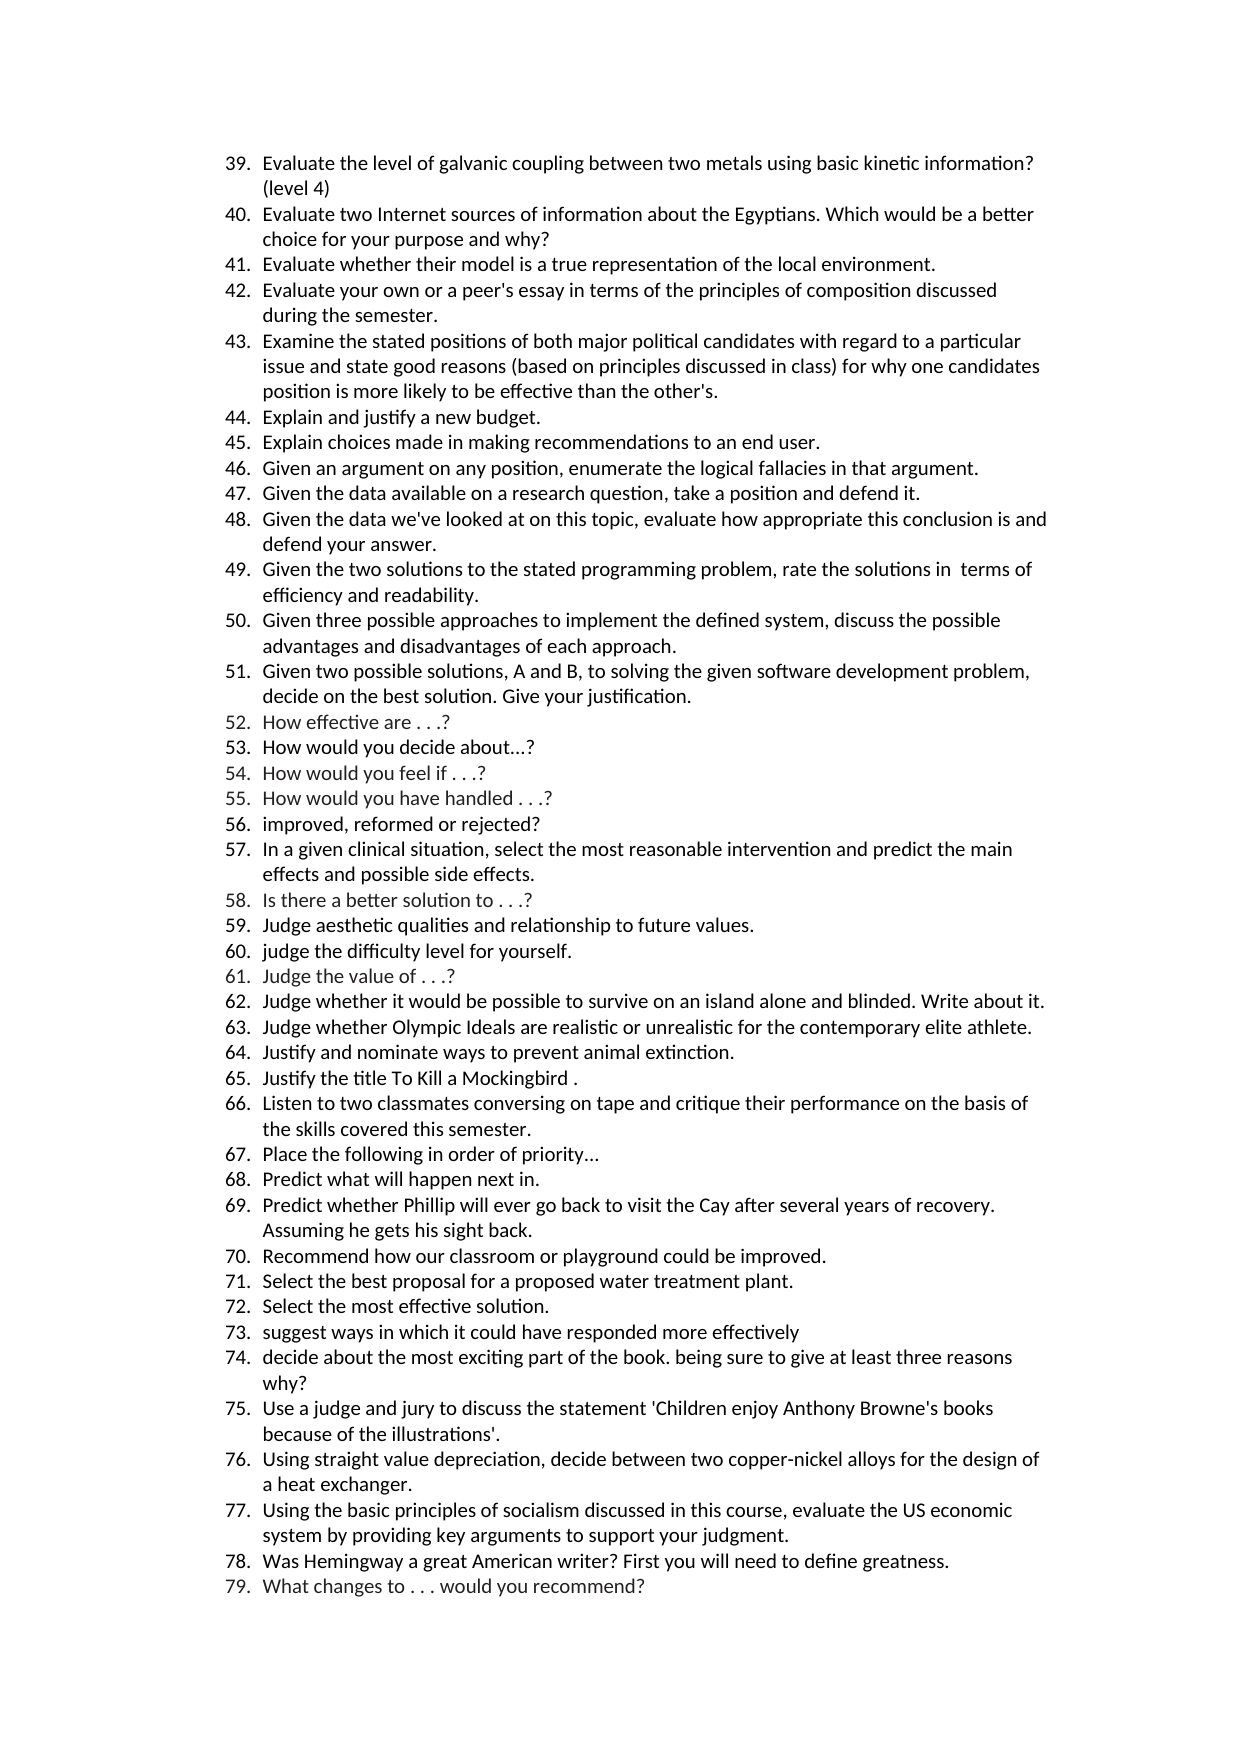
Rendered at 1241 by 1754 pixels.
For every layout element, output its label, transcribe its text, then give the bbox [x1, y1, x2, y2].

list Evaluate your own or a peer's essay in terms of the principles of composition discussed during the semester. [225, 277, 1053, 328]
list Judge the value of . . .? [225, 963, 1053, 989]
list Judge aesthetic qualities and relationship to future values. [225, 912, 1053, 938]
list How would you feel if . . .? [225, 760, 1053, 785]
list Select the most effective solution. [225, 1294, 1047, 1319]
list Given two possible solutions, A and B, to solving the given software development problem, decide on the best solution. Give your justification. [225, 658, 1053, 709]
list Predict whether Phillip will ever go back to visit the Cay after several years of recovery. Assuming he gets his sight back. [225, 1192, 1047, 1243]
list Listen to two classmates conversing on tape and critique their performance on the basis of the skills covered this semester. [225, 1090, 1047, 1141]
list Given an argument on any position, enumerate the logical fallacies in that argument. [225, 455, 1053, 480]
list Use a judge and jury to discuss the statement 'Children enjoy Anthony Browne's books because of the illustrations'. [225, 1395, 1047, 1446]
list Judge whether Olympic Ideals are realistic or unrealistic for the contemporary elite athlete. [225, 1014, 1047, 1039]
list suggest ways in which it could have responded more effectively [225, 1319, 1053, 1344]
list Explain choices made in making recommendations to an end user. [225, 429, 1053, 455]
list In a given clinical situation, select the most reasonable intervention and predict the main effects and possible side effects. [225, 836, 1053, 887]
list Evaluate whether their model is a true representation of the local environment. [225, 252, 1053, 277]
list Using the basic principles of socialism discussed in this course, evaluate the US economic system by providing key arguments to support your judgment. [225, 1497, 1053, 1548]
list decide about the most exciting part of the book. being sure to give at least three reasons why? [225, 1344, 1053, 1395]
list Predict what will happen next in. [225, 1167, 1053, 1192]
list How would you decide about...? [225, 734, 1053, 760]
list How would you have handled . . .? [225, 785, 1053, 811]
list Place the following in order of priority... [225, 1141, 1053, 1167]
list Select the best proposal for a proposed water treatment plant. [225, 1268, 1053, 1294]
list Given the two solutions to the stated programming problem, rate the solutions in terms of efficiency and readability. [225, 557, 1053, 607]
list Is there a better solution to . . .? [225, 887, 1053, 912]
list Evaluate two Internet sources of information about the Egyptians. Which would be a better choice for your purpose and why? [225, 201, 1053, 252]
list Justify and nominate ways to prevent animal extinction. [225, 1039, 1053, 1065]
list Justify the title To Kill a Mockingbird . [225, 1065, 1053, 1090]
list Evaluate the level of galvanic coupling between two metals using basic kinetic information? (level 4) [225, 150, 1053, 201]
list Was Hemingway a great American writer? First you will need to define greatness. [225, 1548, 1053, 1573]
list Recommend how our classroom or playground could be improved. [225, 1243, 1053, 1268]
list Given the data we've looked at on this topic, evaluate how appropriate this conclusion is and defend your answer. [225, 506, 1053, 557]
list Given three possible approaches to implement the defined system, discuss the possible advantages and disadvantages of each approach. [225, 607, 1053, 658]
list Judge whether it would be possible to survive on an island alone and blinded. Write about it. [225, 989, 1047, 1014]
list How effective are . . .? [225, 709, 1053, 734]
list Examine the stated positions of both major political candidates with regard to a particular issue and state good reasons (based on principles discussed in class) for why one candidates position is more likely to be effective than the other's. [225, 328, 1047, 404]
list Given the data available on a research question, take a position and defend it. [225, 480, 1053, 506]
list What changes to . . . would you recommend? [225, 1573, 1053, 1599]
list judge the difficulty level for yourself. [225, 938, 1053, 963]
list Using straight value depreciation, decide between two copper-nickel alloys for the design of a heat exchanger. [225, 1446, 1053, 1497]
list Explain and justify a new budget. [225, 404, 1047, 429]
list improved, reformed or rejected? [225, 811, 1053, 836]
